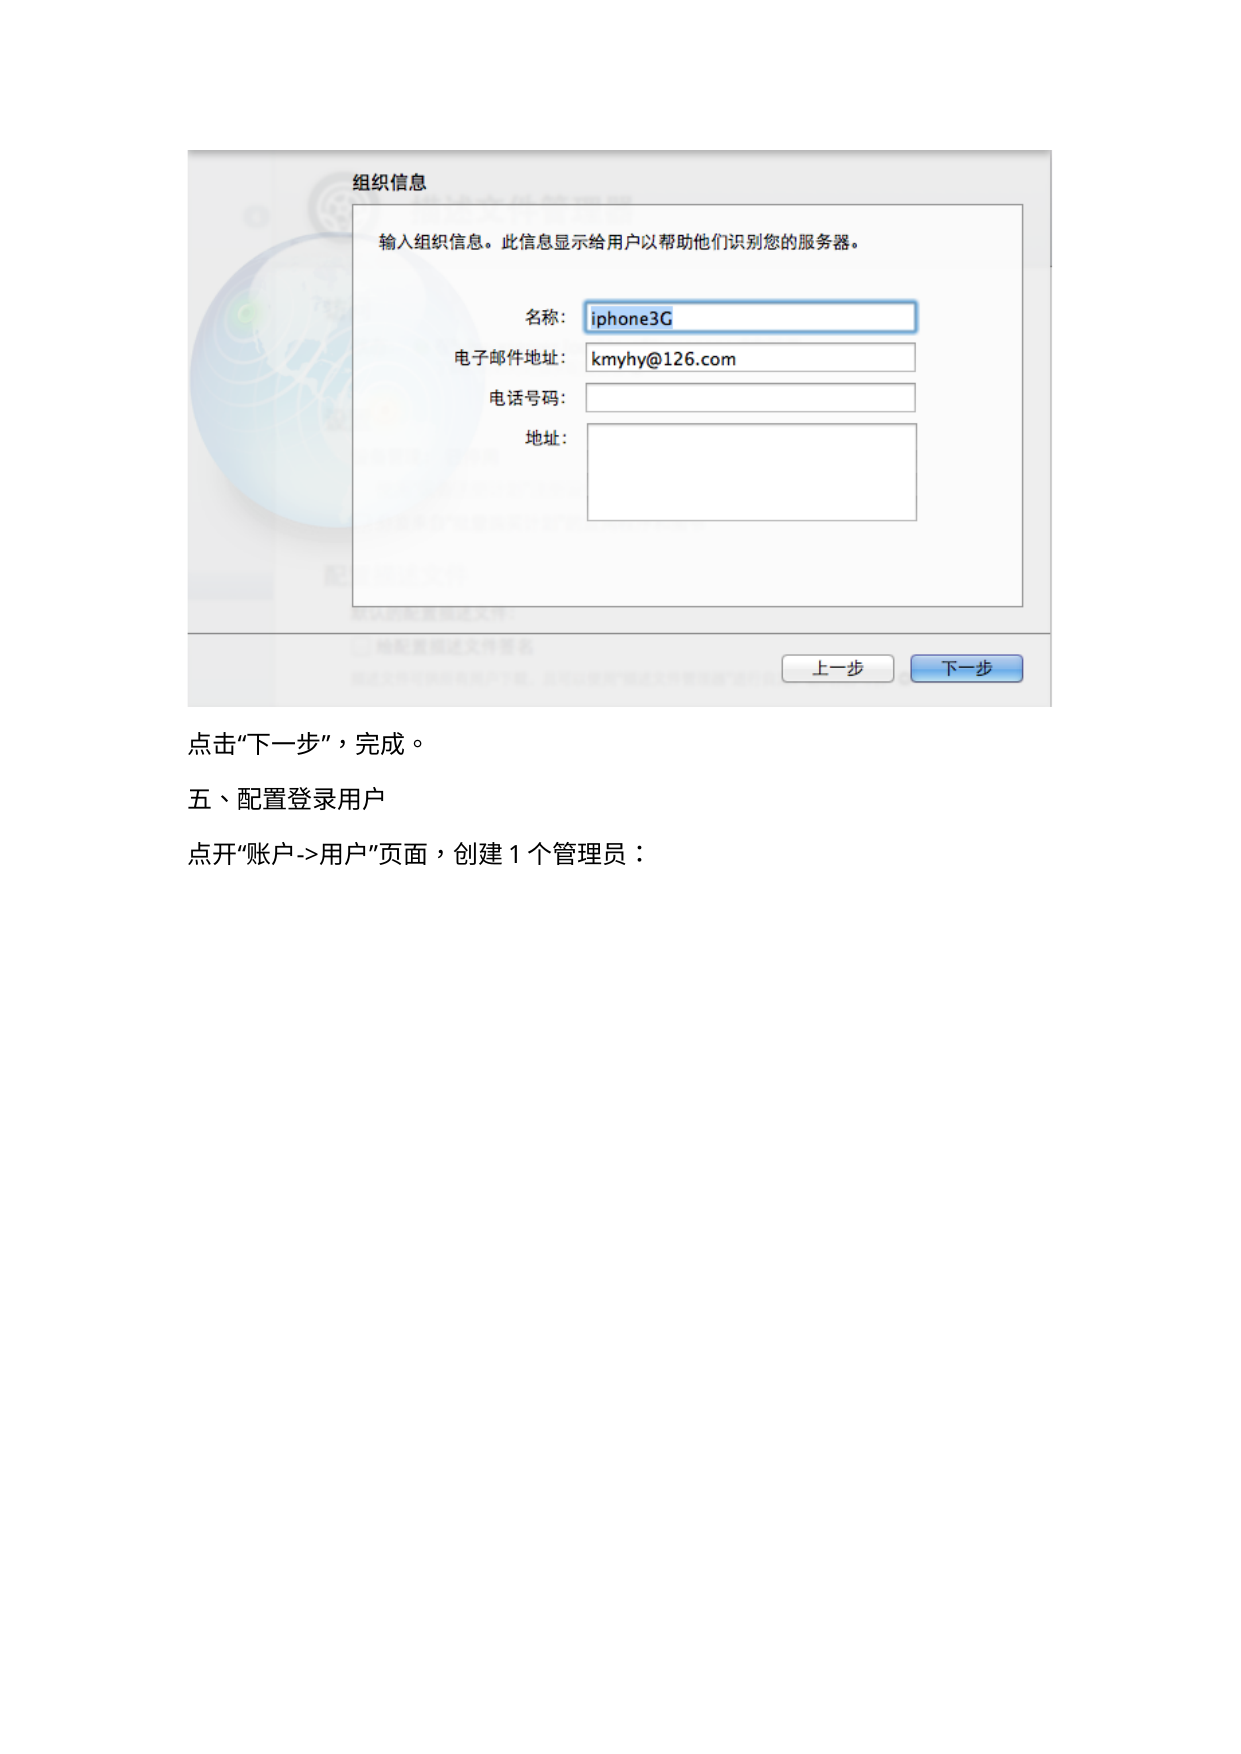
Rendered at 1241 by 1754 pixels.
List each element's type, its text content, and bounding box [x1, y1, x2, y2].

text 点开“账户->用户”页面，创建1个管理员： [187, 837, 1053, 871]
text 点击“下一步”，完成。 [187, 727, 1053, 761]
picture [187, 150, 1053, 707]
text 五、配置登录用户 [187, 782, 1053, 816]
